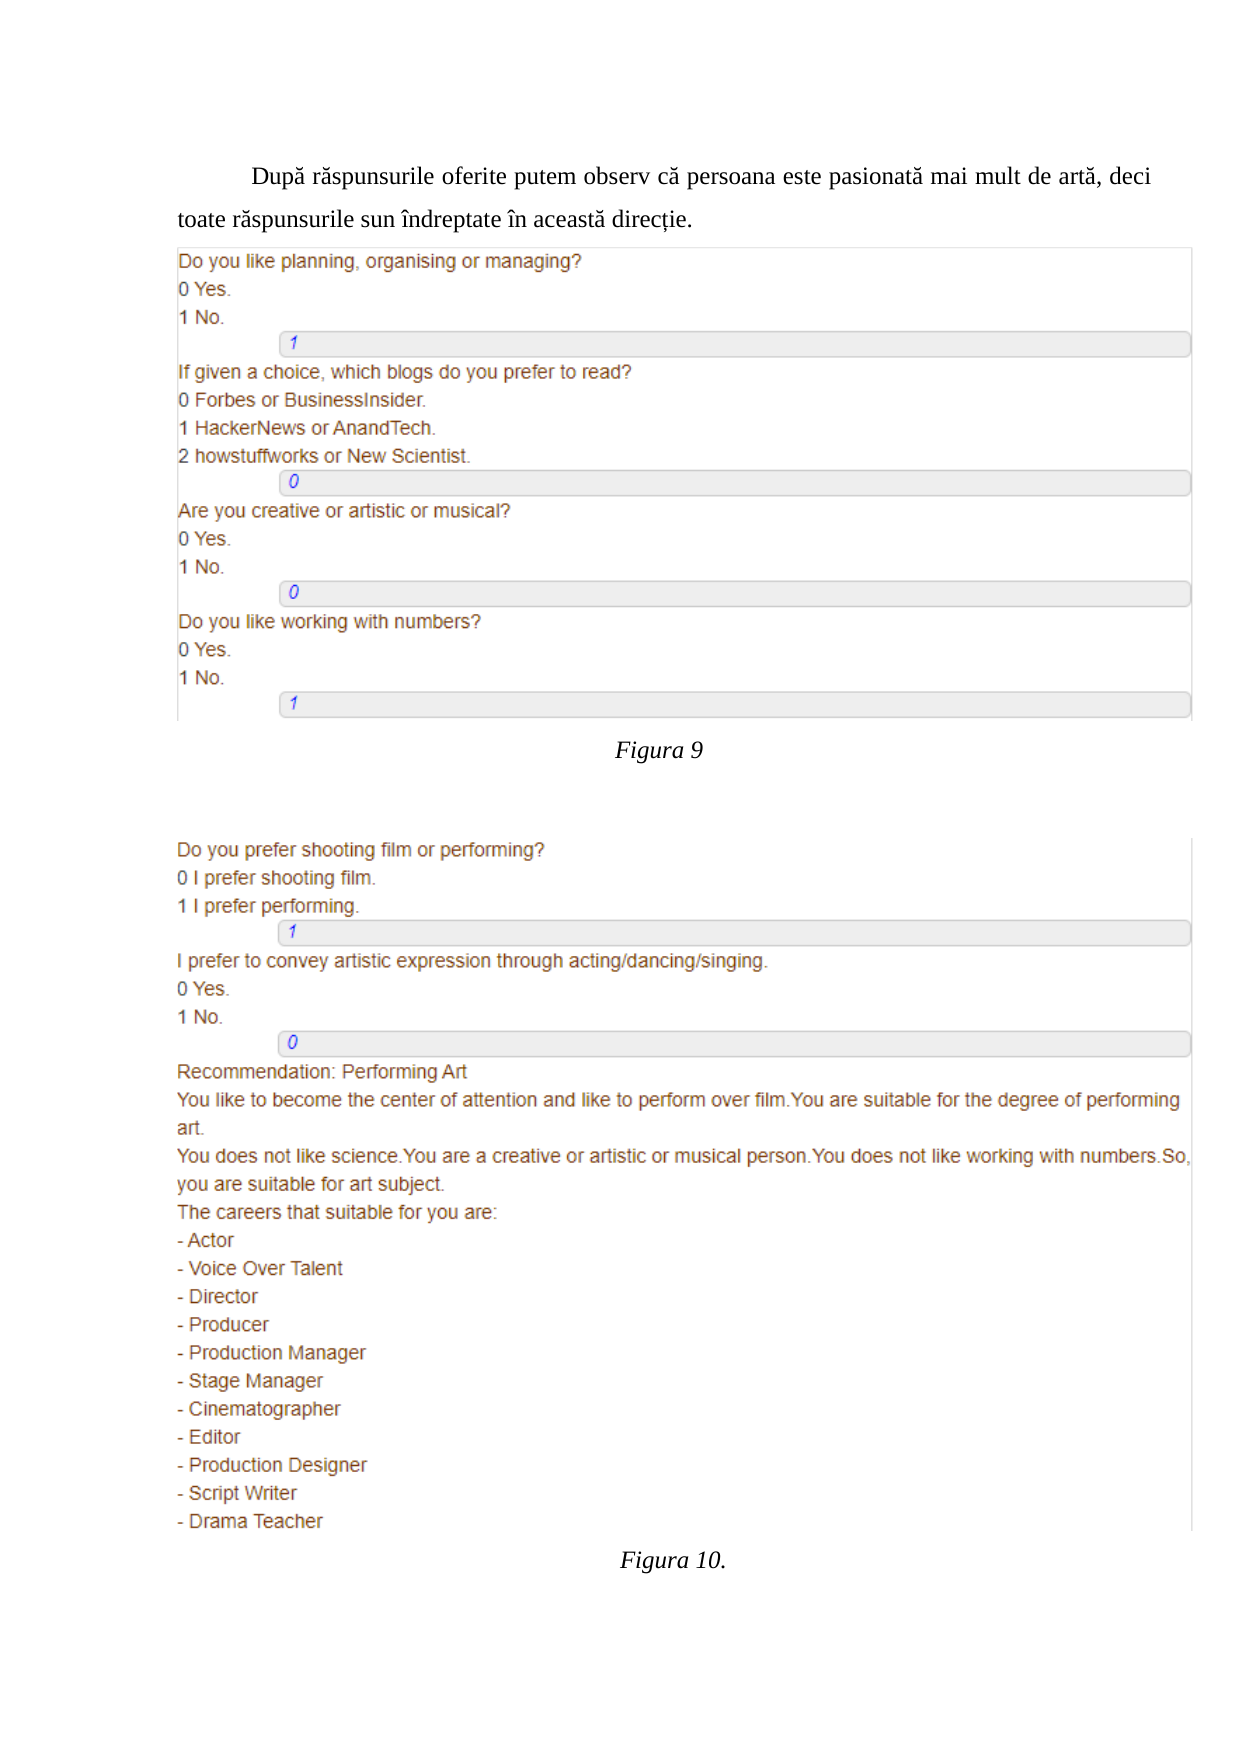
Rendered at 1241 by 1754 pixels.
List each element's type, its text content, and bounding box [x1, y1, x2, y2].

text Figura 10. [177, 1545, 1152, 1574]
picture [177, 247, 1193, 721]
text Figura 9 [177, 735, 1152, 764]
text După răspunsurile oferite putem observ că persoana este pasionată mai mult de artă, deci toate răspunsurile sun îndreptate în această direcție. [177, 161, 1152, 233]
picture [177, 838, 1193, 1531]
